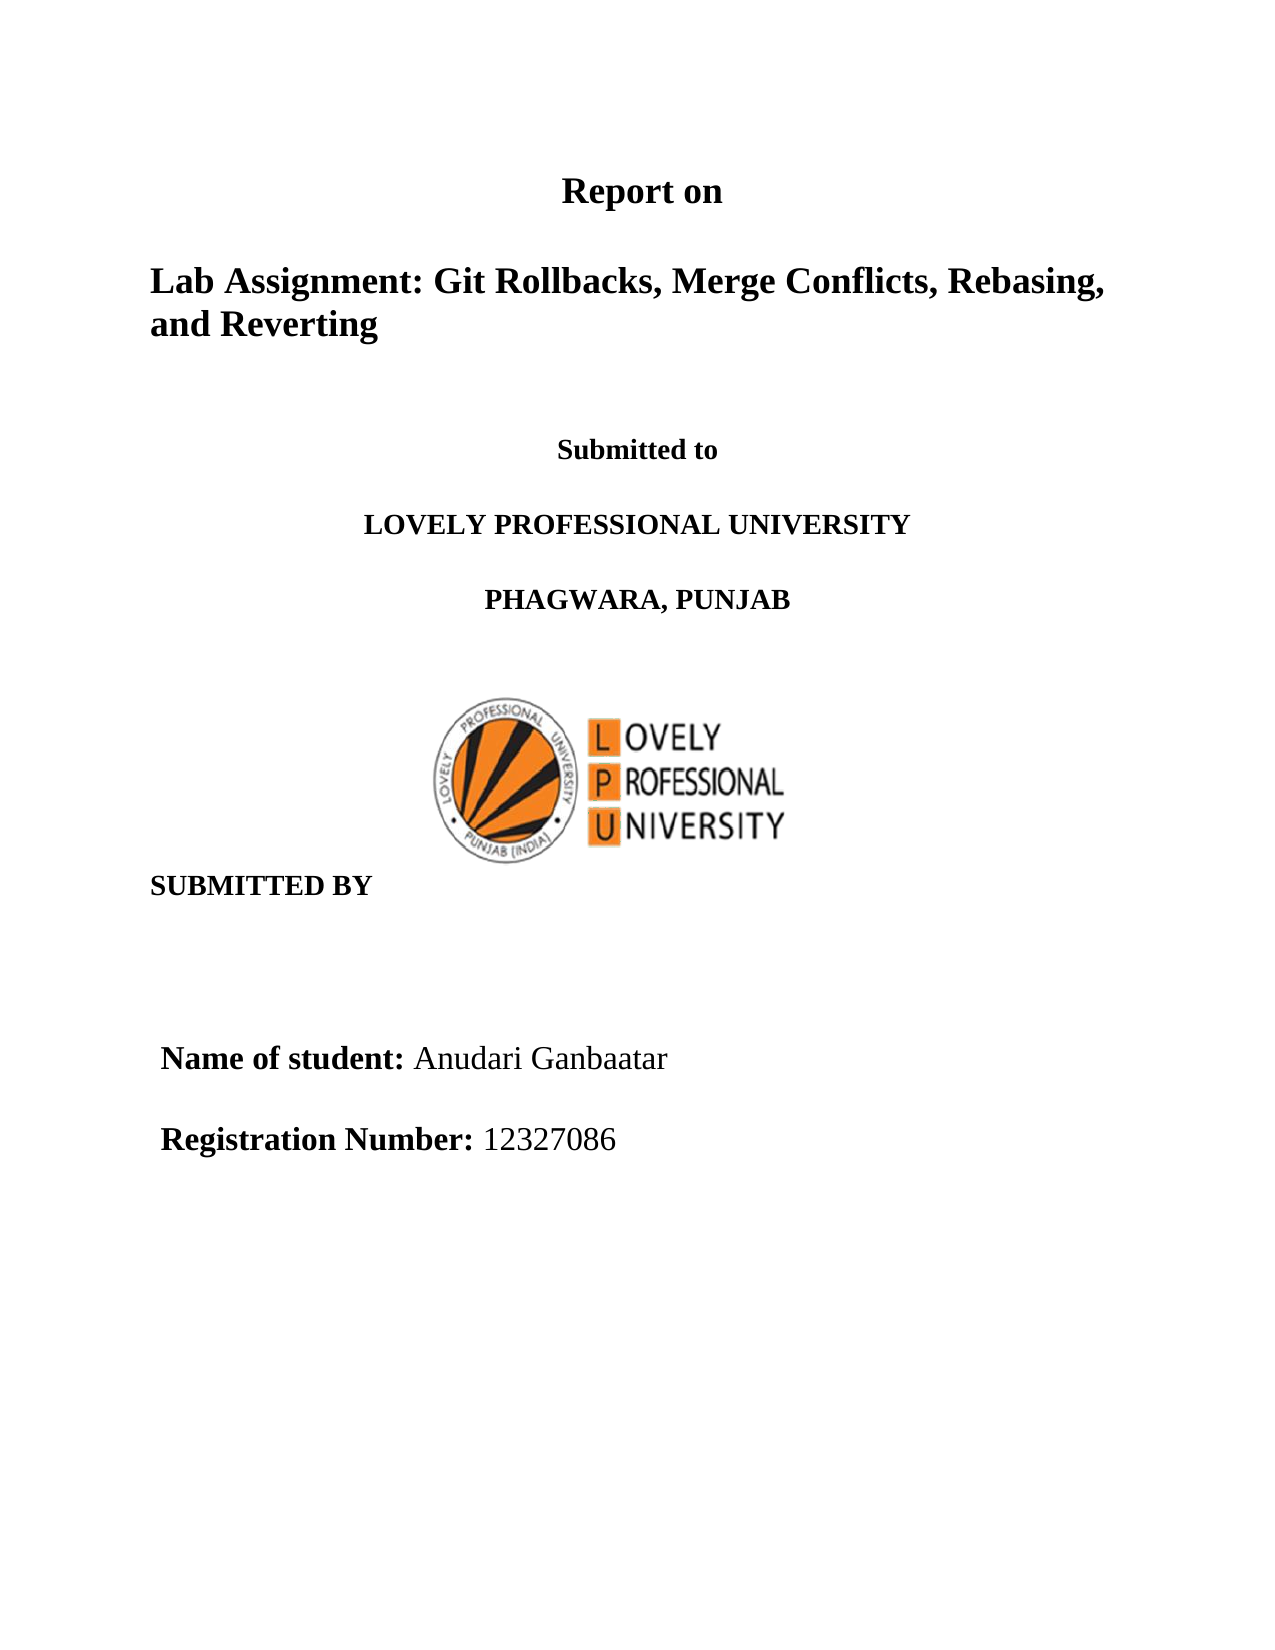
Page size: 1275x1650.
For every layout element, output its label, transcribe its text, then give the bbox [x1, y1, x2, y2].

text Name of student: Anudari Ganbaatar [160, 1038, 1125, 1076]
text Lab Assignment: Git Rollbacks, Merge Conflicts, Rebasing, and Reverting [150, 258, 1125, 344]
picture [432, 697, 785, 866]
text Registration Number: 12327086 [160, 1120, 1125, 1158]
text Submitted to [318, 432, 956, 466]
text LOVELY PROFESSIONAL UNIVERSITY PHAGWARA, PUNJAB [318, 507, 956, 615]
text Report on [318, 169, 966, 212]
